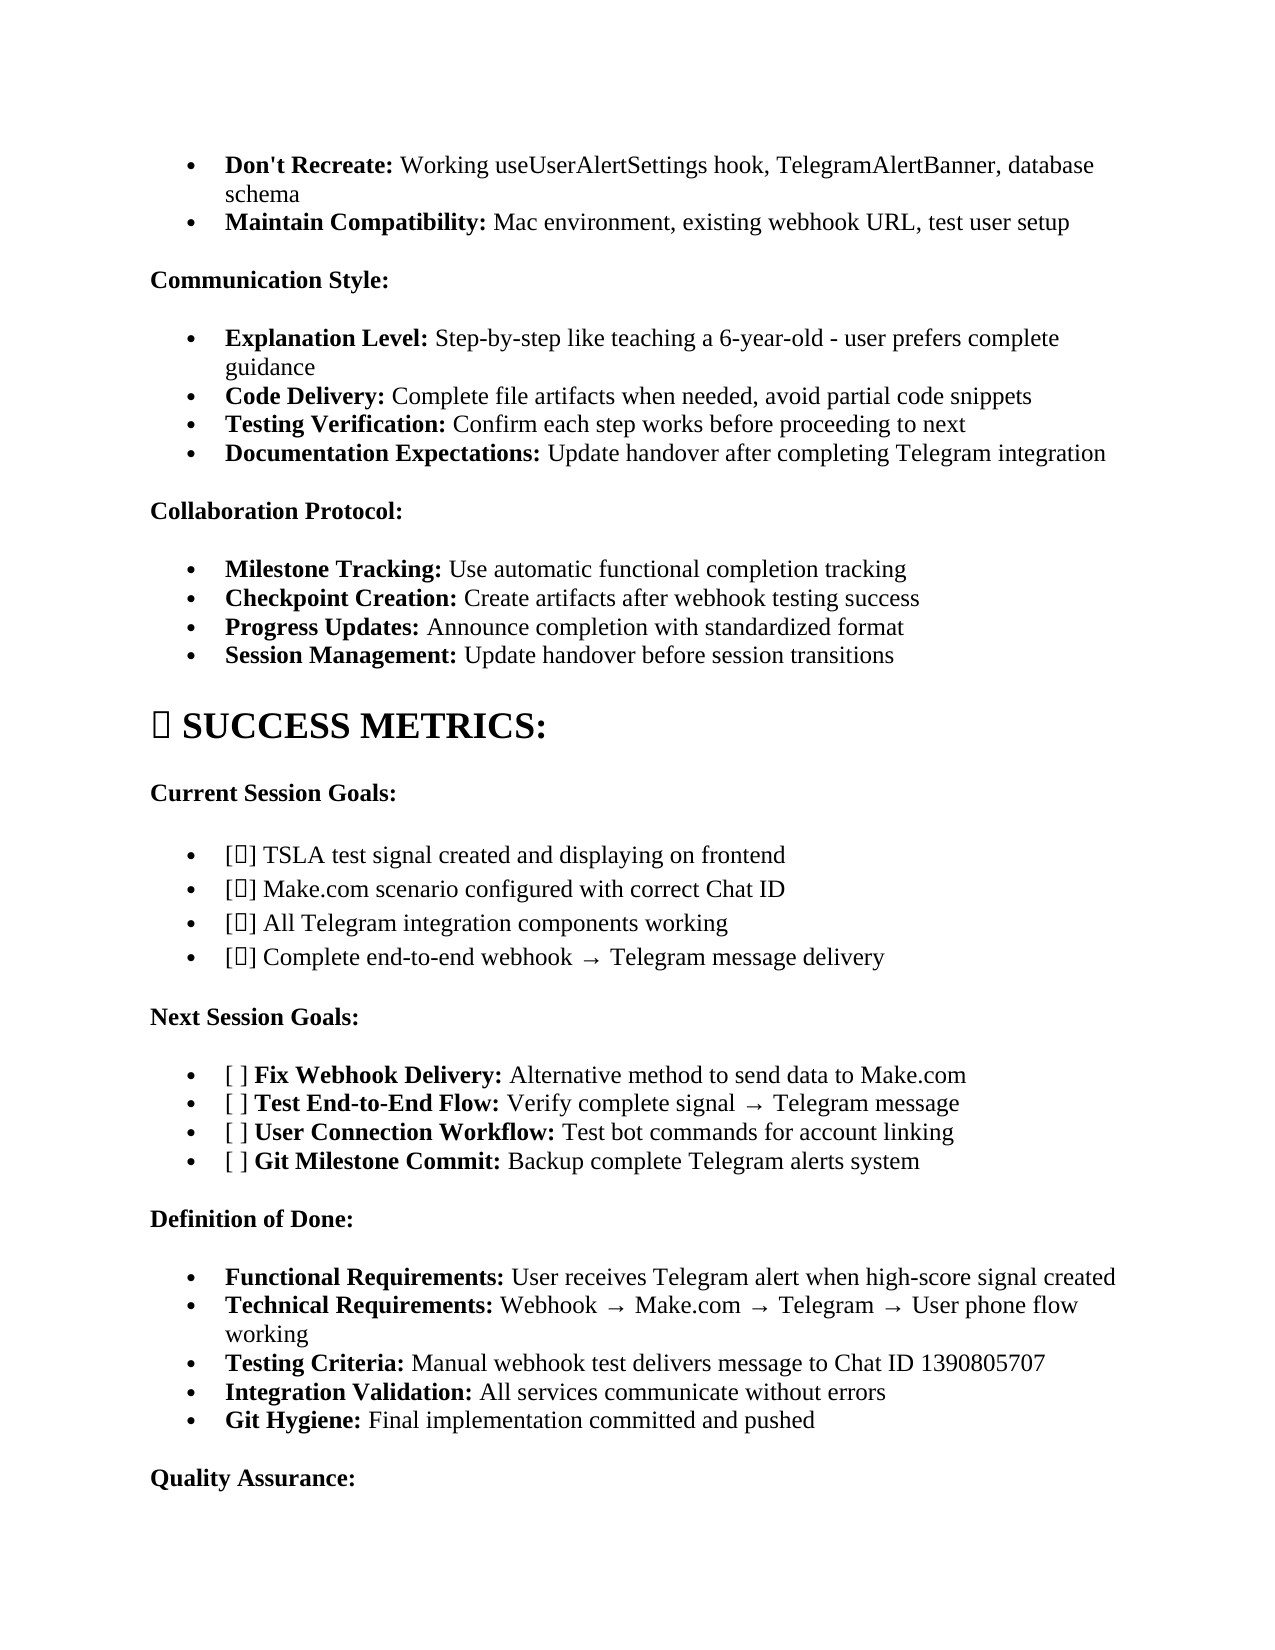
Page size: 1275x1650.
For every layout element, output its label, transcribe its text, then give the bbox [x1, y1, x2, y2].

text Next Session Goals: [150, 1002, 1125, 1031]
text Quality Assurance: [150, 1463, 1125, 1492]
list Functional Requirements: User receives Telegram alert when high-score signal created [187, 1262, 1125, 1291]
list Progress Updates: Announce completion with standardized format [187, 612, 1125, 640]
list Testing Verification: Confirm each step works before proceeding to next [187, 409, 1125, 438]
text Current Session Goals: [150, 778, 1125, 807]
list Don't Recreate: Working useUserAlertSettings hook, TelegramAlertBanner, database schema [187, 150, 1125, 207]
list Testing Criteria: Manual webhook test delivers message to Chat ID 1390805707 [187, 1348, 1125, 1377]
text Collaboration Protocol: [150, 496, 1125, 525]
list Technical Requirements: Webhook → Make.com → Telegram → User phone flow working [187, 1291, 1125, 1348]
list Integration Validation: All services communicate without errors [187, 1377, 1125, 1406]
list [ ] Fix Webhook Delivery: Alternative method to send data to Make.com [187, 1060, 1125, 1088]
list Git Hygiene: Final implementation committed and pushed [187, 1406, 1125, 1434]
list [✅] Make.com scenario configured with correct Chat ID [187, 871, 1125, 904]
list [❌] Complete end-to-end webhook → Telegram message delivery [187, 939, 1125, 973]
list [✅] All Telegram integration components working [187, 904, 1125, 939]
list [ ] User Connection Workflow: Test bot commands for account linking [187, 1117, 1125, 1146]
list [ ] Test End-to-End Flow: Verify complete signal → Telegram message [187, 1088, 1125, 1117]
list Session Management: Update handover before session transitions [187, 640, 1125, 669]
list Checkpoint Creation: Create artifacts after webhook testing success [187, 583, 1125, 612]
text 🎯 SUCCESS METRICS: [150, 698, 1125, 749]
list [✅] TSLA test signal created and displaying on frontend [187, 836, 1125, 871]
list [ ] Git Milestone Commit: Backup complete Telegram alerts system [187, 1146, 1125, 1175]
list Documentation Expectations: Update handover after completing Telegram integration [187, 438, 1125, 467]
text Definition of Done: [150, 1204, 1125, 1233]
list Maintain Compatibility: Mac environment, existing webhook URL, test user setup [187, 207, 1125, 236]
list Explanation Level: Step-by-step like teaching a 6-year-old - user prefers complete guidance [187, 323, 1125, 381]
list Milestone Tracking: Use automatic functional completion tracking [187, 554, 1125, 583]
list Code Delivery: Complete file artifacts when needed, avoid partial code snippets [187, 381, 1125, 409]
text Communication Style: [150, 265, 1125, 294]
